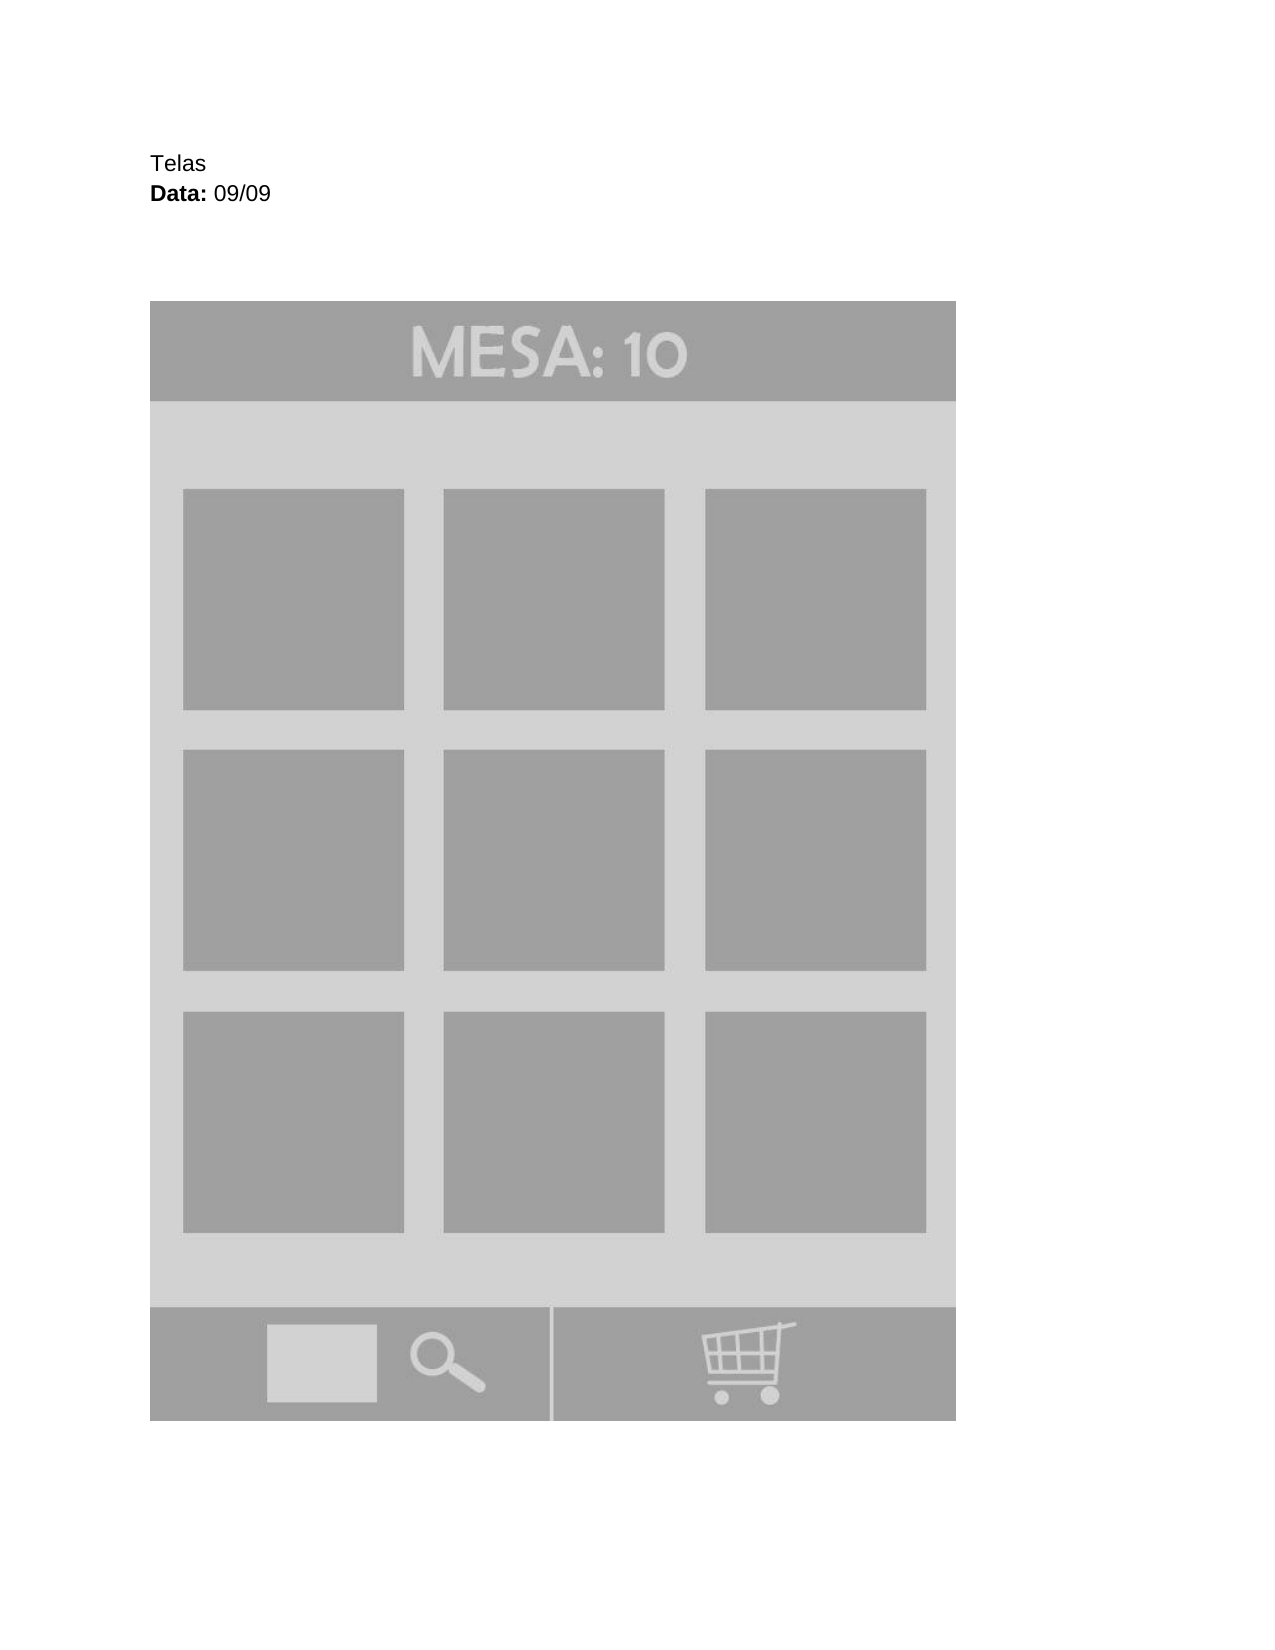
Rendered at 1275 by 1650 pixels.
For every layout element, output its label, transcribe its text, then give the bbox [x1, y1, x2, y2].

text Telas [150, 150, 1125, 176]
text Data: 09/09 [150, 180, 1125, 207]
picture [150, 301, 956, 1421]
